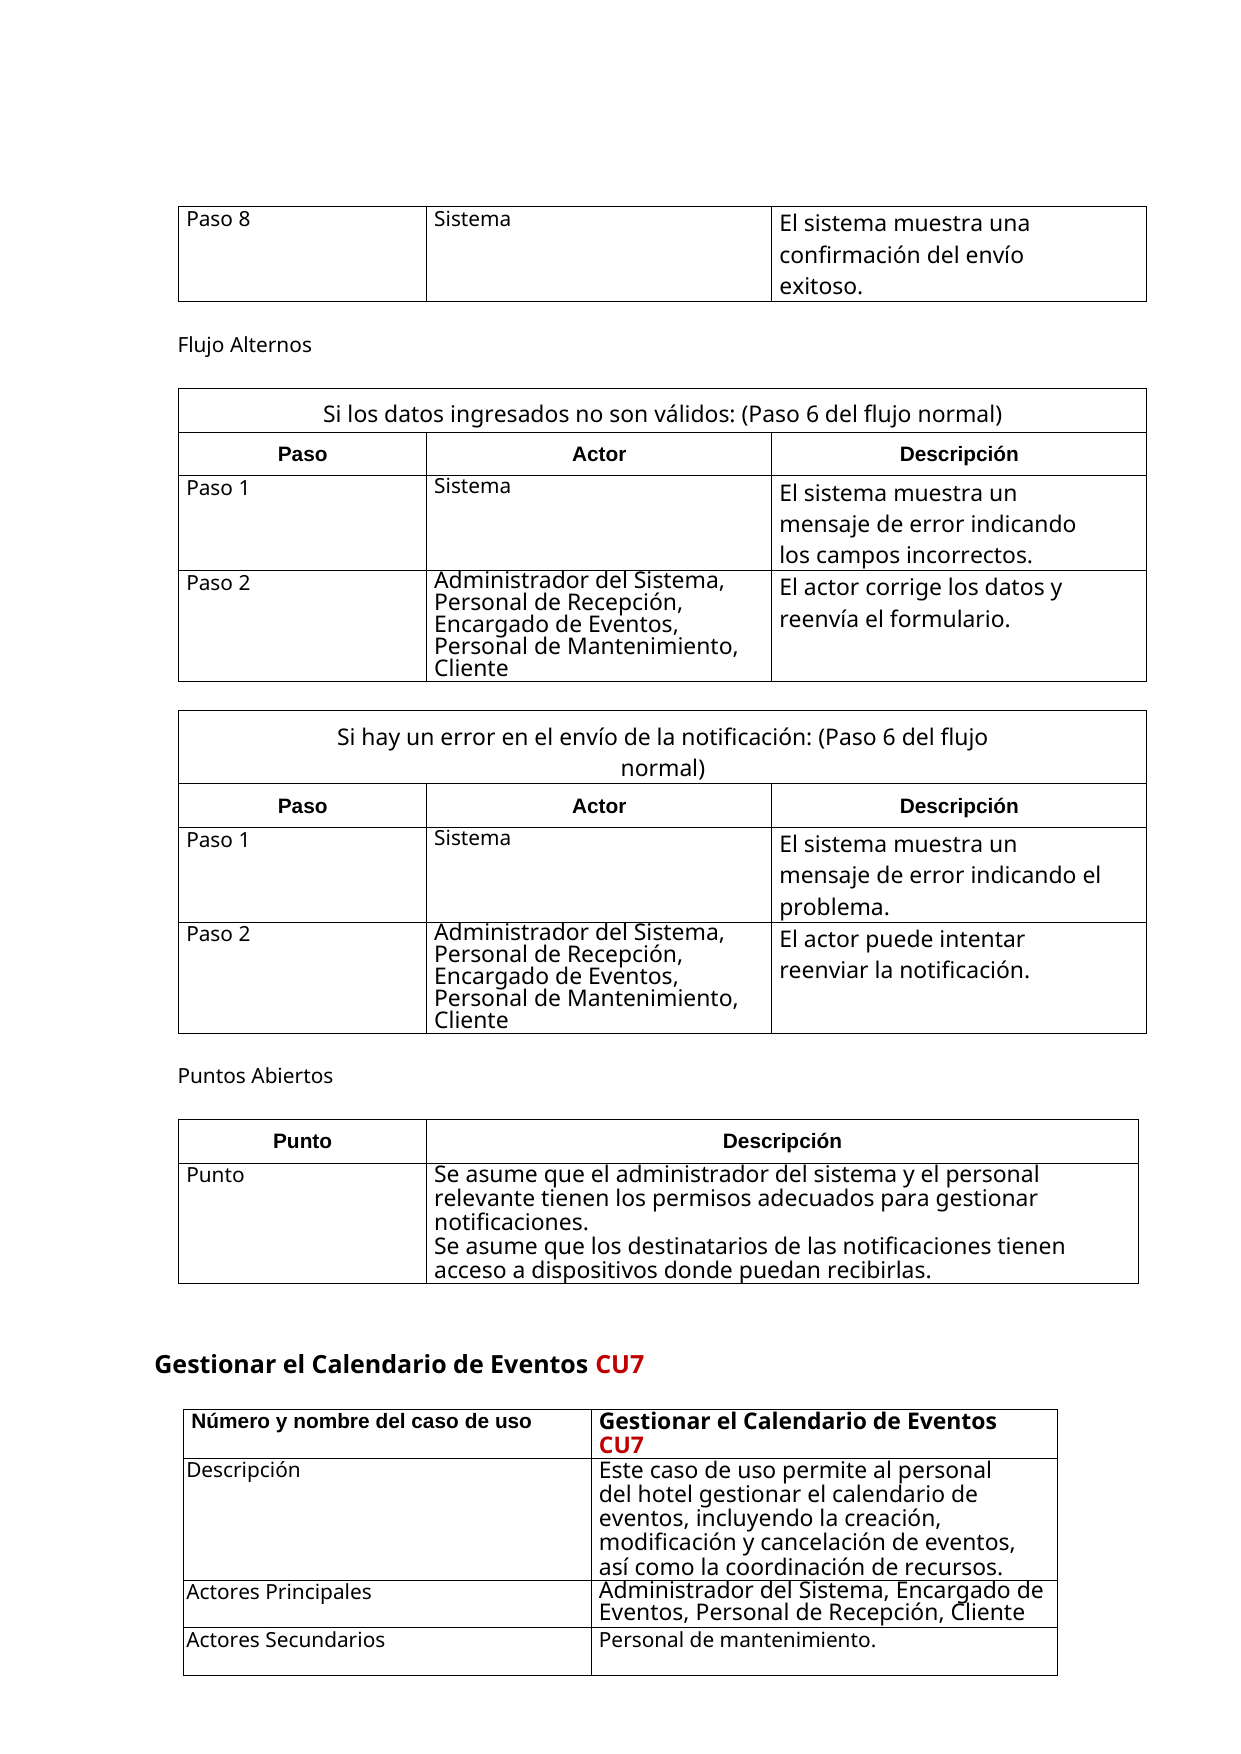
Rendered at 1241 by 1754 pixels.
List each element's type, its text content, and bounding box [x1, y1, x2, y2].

table_cell El sistema muestra una confirmación del envío exitoso. [772, 207, 1146, 301]
table_cell Descripción [184, 1459, 591, 1580]
table_cell Punto [179, 1164, 426, 1283]
text Flujo Alternos [177, 331, 1159, 359]
table_cell Administrador del Sistema, Personal de Recepción, Encargado de Eventos, Personal de Mantenimiento, Cliente [427, 923, 771, 1033]
table_cell Actores Principales [184, 1581, 591, 1627]
table_cell Descripción [772, 433, 1146, 475]
table_header Punto [179, 1120, 426, 1163]
table_cell Paso 2 [179, 923, 426, 1033]
table_cell Paso 1 [179, 828, 426, 922]
text Gestionar el Calendario de Eventos CU7 [154, 1347, 1062, 1381]
table_cell Administrador del Sistema, Personal de Recepción, Encargado de Eventos, Personal de Mantenimiento, Cliente [427, 571, 771, 681]
table_cell Este caso de uso permite al personal del hotel gestionar el calendario de eventos, incluyendo la creación, modificación y cancelación de eventos, así como la coordinación de recursos. [592, 1459, 1057, 1580]
table_header Si los datos ingresados no son válidos: (Paso 6 del flujo normal) [179, 389, 1146, 432]
table_cell Actores Secundarios [184, 1628, 591, 1675]
table_cell Paso [179, 784, 426, 827]
table_header Descripción [427, 1120, 1138, 1163]
table_cell El sistema muestra un mensaje de error indicando el problema. [772, 828, 1146, 922]
table_header Gestionar el Calendario de Eventos CU7 [592, 1410, 1057, 1458]
table_cell Sistema [427, 476, 771, 570]
table_header Número y nombre del caso de uso [184, 1410, 591, 1458]
table_cell Sistema [427, 828, 771, 922]
table_cell El actor puede intentar reenviar la notificación. [772, 923, 1146, 1033]
table_cell Paso [179, 433, 426, 475]
table_cell Actor [427, 784, 771, 827]
table_cell Sistema [427, 207, 771, 301]
text Puntos Abiertos [177, 1062, 1159, 1090]
table_cell El sistema muestra un mensaje de error indicando los campos incorrectos. [772, 476, 1146, 570]
table_cell Descripción [772, 784, 1146, 827]
table_cell Administrador del Sistema, Encargado de Eventos, Personal de Recepción, Cliente [592, 1581, 1057, 1627]
table_header Si hay un error en el envío de la notificación: (Paso 6 del flujo normal) [179, 711, 1146, 783]
table_cell Paso 1 [179, 476, 426, 570]
table_cell Se asume que el administrador del sistema y el personal relevante tienen los permisos adecuados para gestionar notificaciones. Se asume que los destinatarios de las notificaciones tienen acceso a dispositivos donde puedan recibirlas. [427, 1164, 1138, 1283]
table_cell Paso 8 [179, 207, 426, 301]
table_cell El actor corrige los datos y reenvía el formulario. [772, 571, 1146, 681]
table_cell Personal de mantenimiento. [592, 1628, 1057, 1675]
table_cell Paso 2 [179, 571, 426, 681]
table_cell Actor [427, 433, 771, 475]
